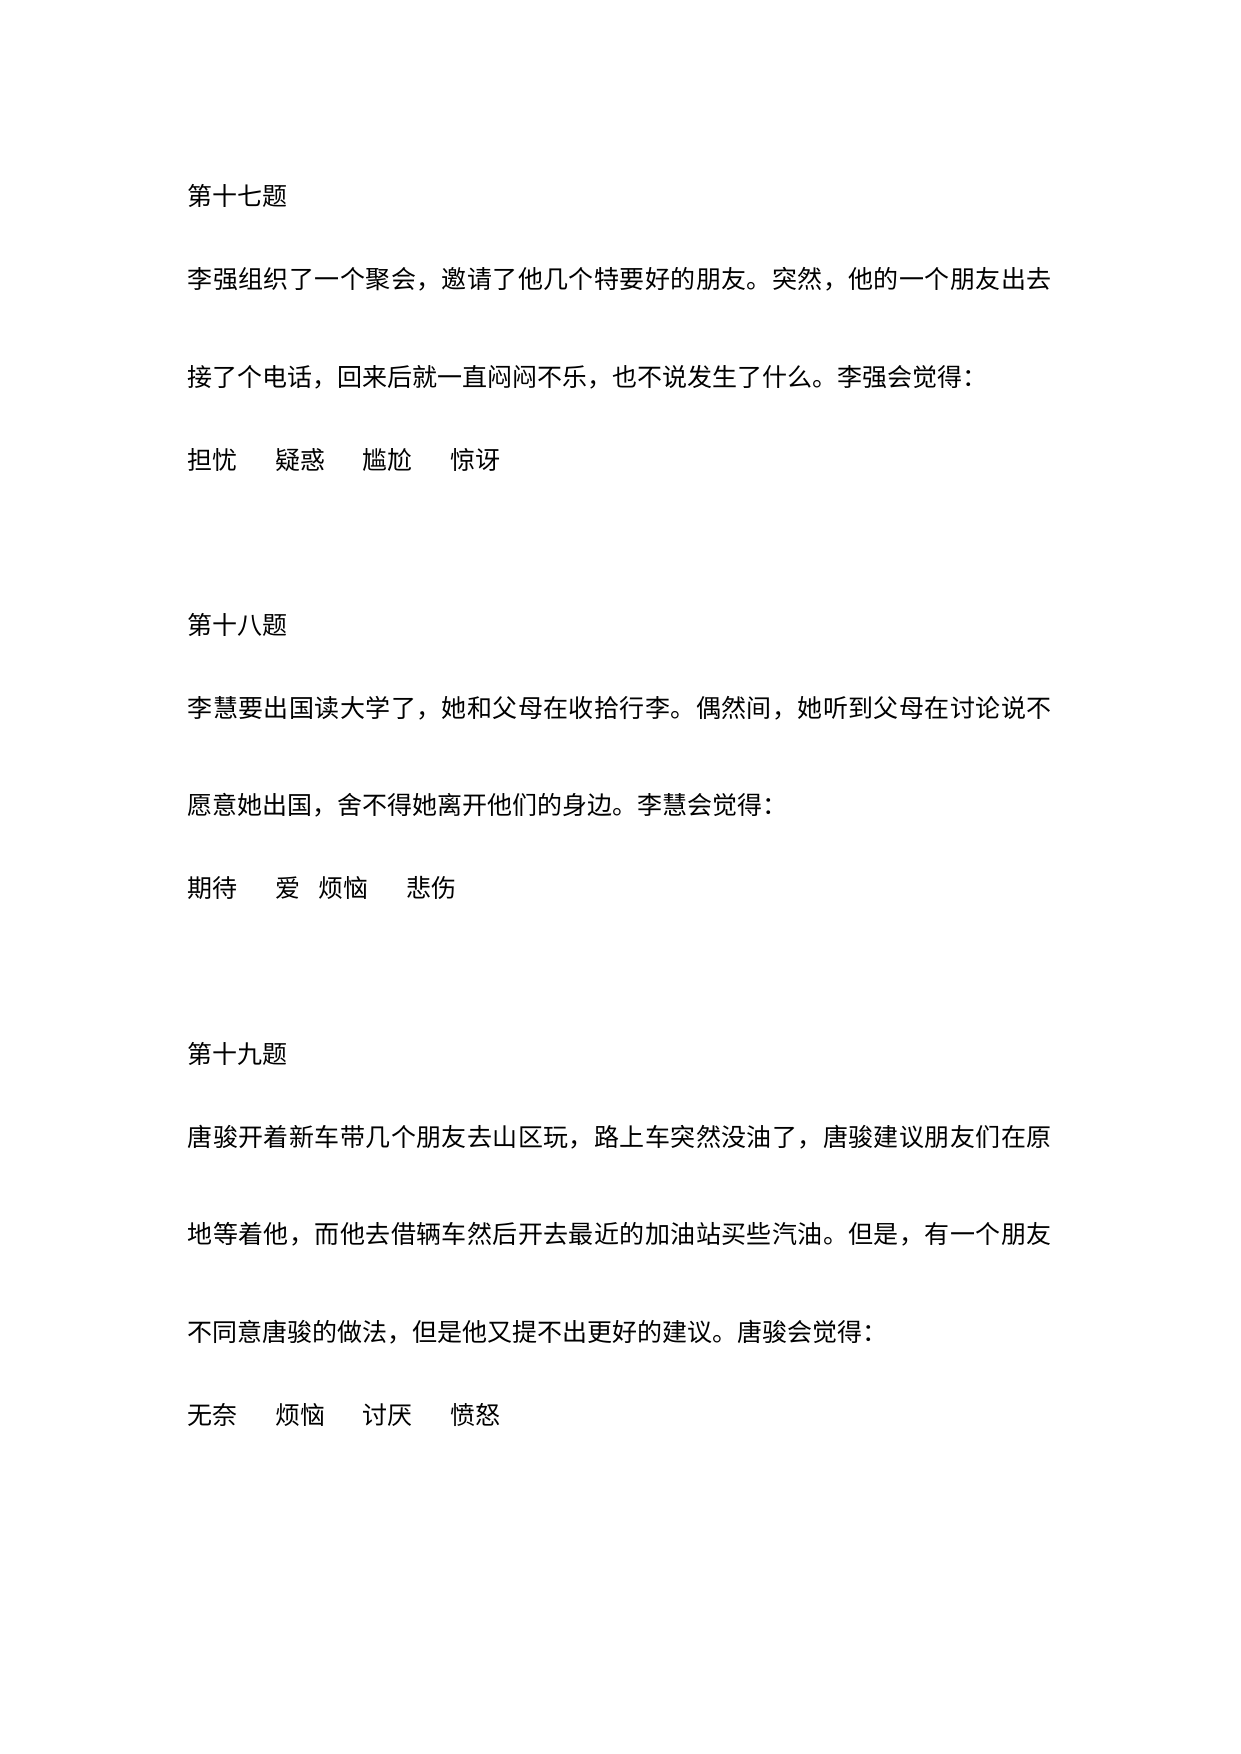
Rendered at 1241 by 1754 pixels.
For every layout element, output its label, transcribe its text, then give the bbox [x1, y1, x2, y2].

text 李慧要出国读大学了，她和父母在收拾行李。偶然间，她听到父母在讨论说不愿意她出国，舍不得她离开他们的身边。李慧会觉得： [187, 674, 1053, 836]
text 李强组织了一个聚会，邀请了他几个特要好的朋友。突然，他的一个朋友出去接了个电话，回来后就一直闷闷不乐，也不说发生了什么。李强会觉得： [187, 245, 1053, 408]
text 第十八题 [187, 591, 1053, 656]
text 第十七题 [187, 162, 1053, 227]
text 第十九题 [187, 1020, 1053, 1085]
text 期待 爱 烦恼 悲伤 [187, 854, 1053, 919]
text 担忧 疑惑 尴尬 惊讶 [187, 426, 1053, 491]
text 无奈 烦恼 讨厌 愤怒 [187, 1381, 1053, 1446]
text 唐骏开着新车带几个朋友去山区玩，路上车突然没油了，唐骏建议朋友们在原地等着他，而他去借辆车然后开去最近的加油站买些汽油。但是，有一个朋友不同意唐骏的做法，但是他又提不出更好的建议。唐骏会觉得： [187, 1103, 1053, 1363]
